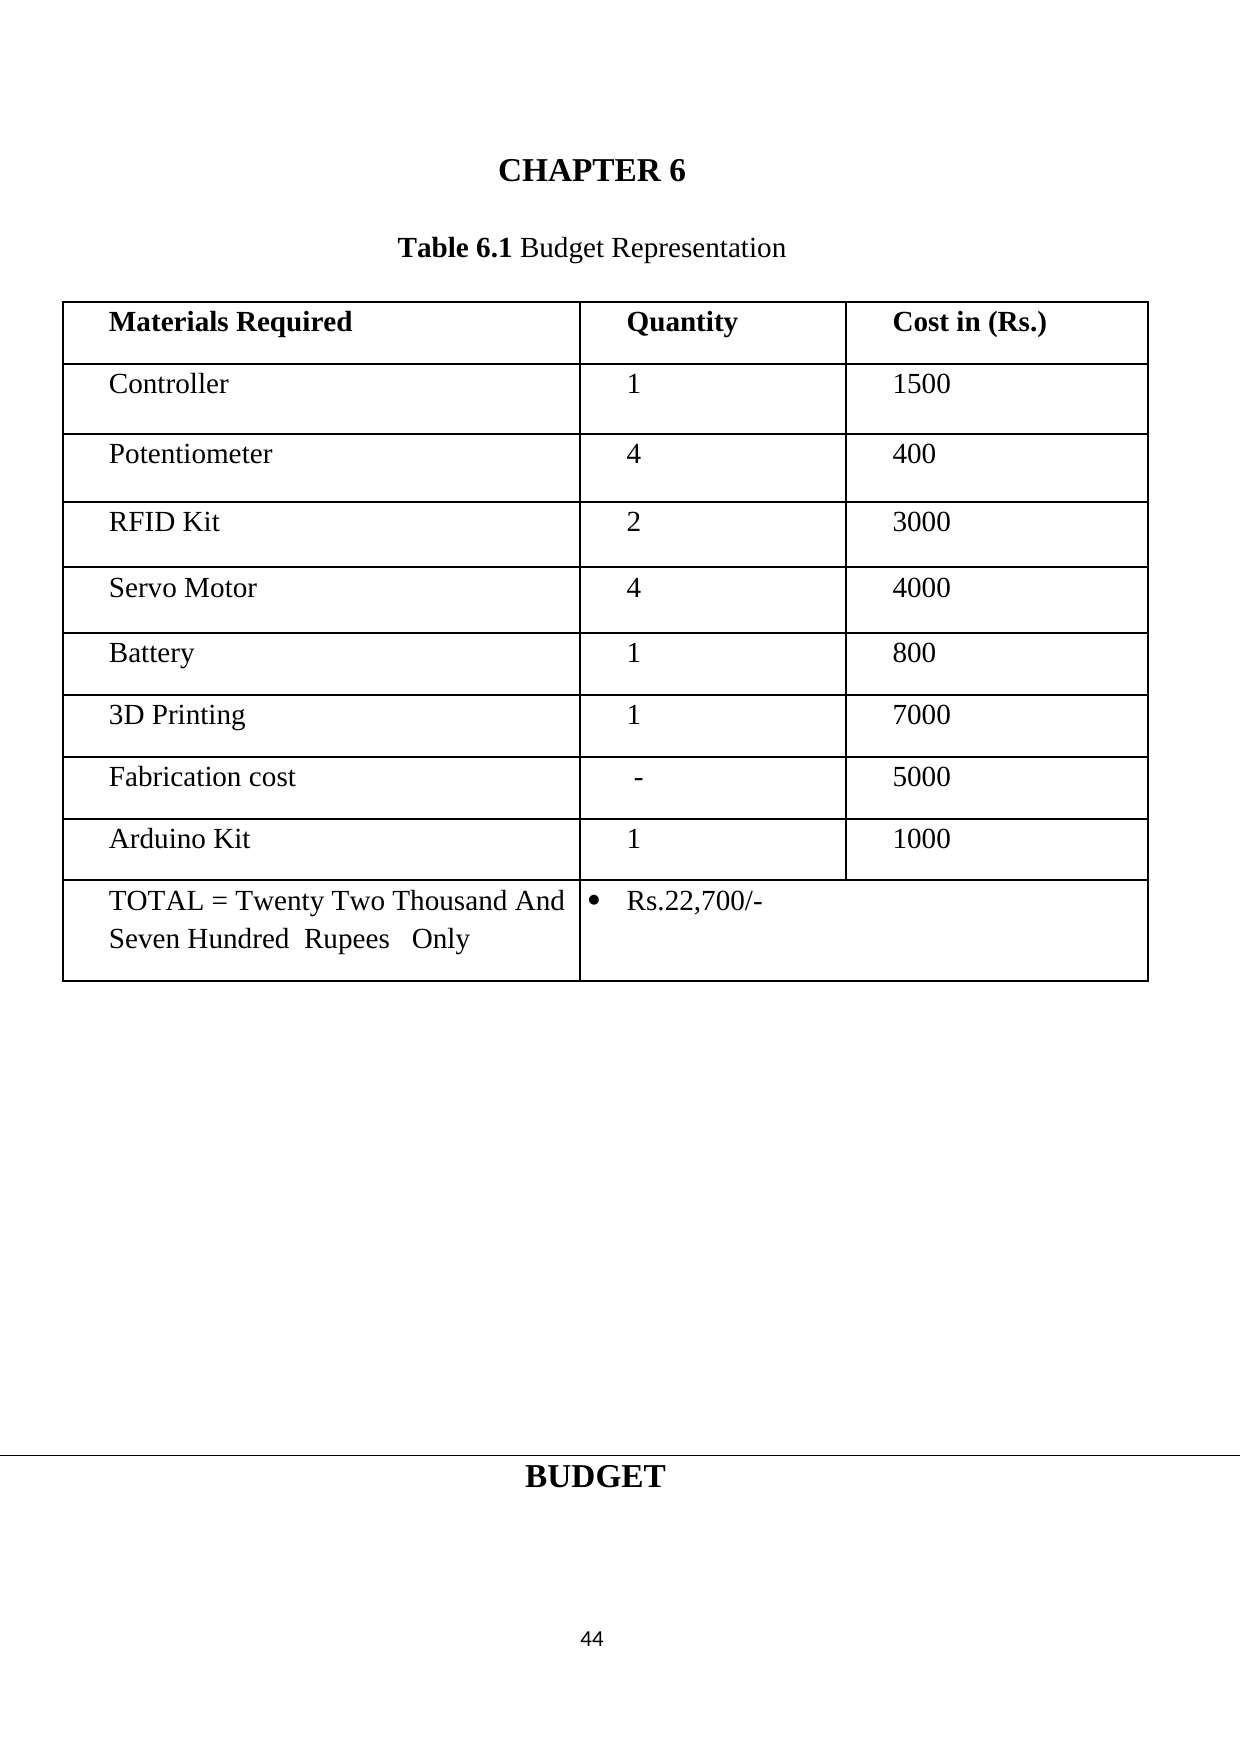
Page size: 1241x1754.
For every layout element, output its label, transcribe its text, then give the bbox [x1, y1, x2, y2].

table_header Table 6.1 Budget Representation [0, 228, 1240, 1455]
list BUDGET [450, 1456, 1034, 1495]
list CHAPTER 6 [150, 150, 1034, 188]
